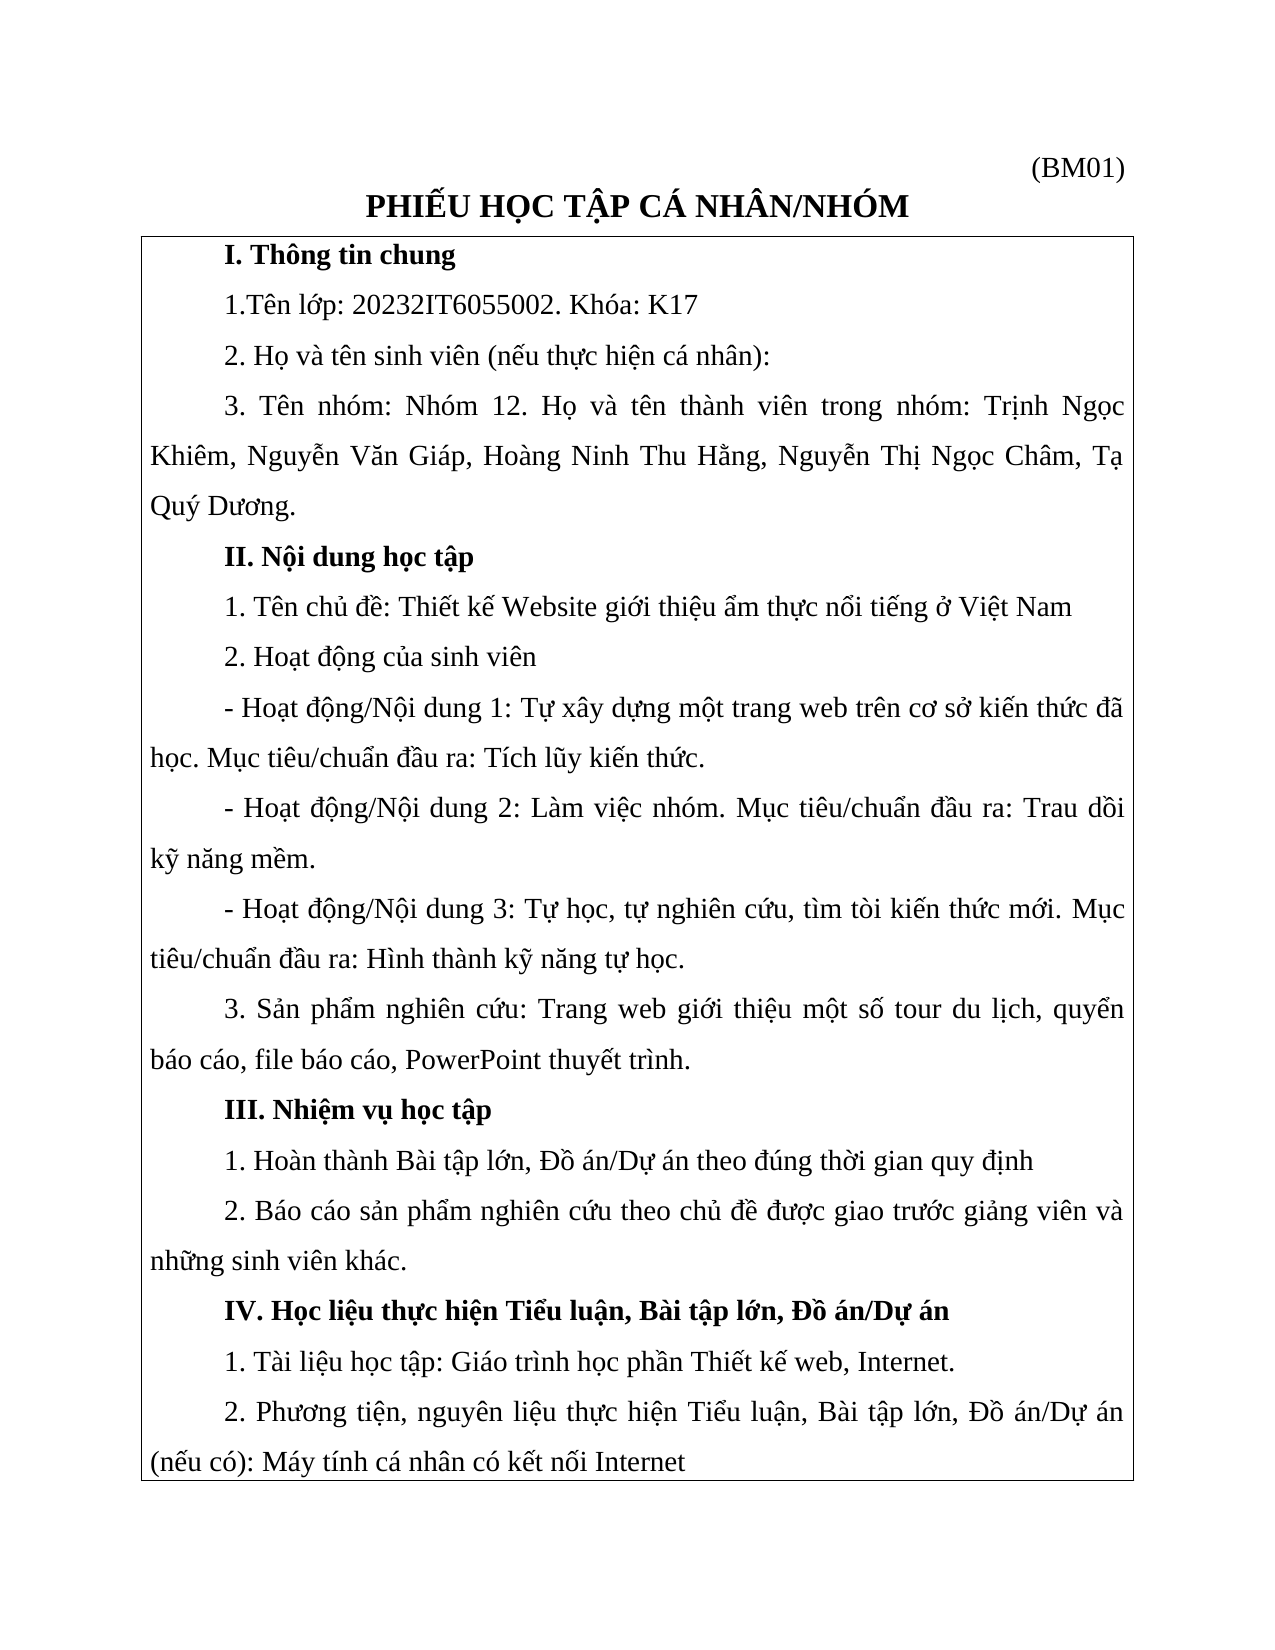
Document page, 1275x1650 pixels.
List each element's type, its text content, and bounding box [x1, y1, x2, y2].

text - Hoạt động/Nội dung 1: Tự xây dựng một trang web trên cơ sở kiến thức đã học. Mục tiêu/chuẩn đầu ra: Tích lũy kiến thức. [142, 689, 1133, 774]
text (BM01) [150, 150, 1125, 183]
text 1. Hoàn thành Bài tập lớn, Đồ án/Dự án theo đúng thời gian quy định [142, 1142, 1133, 1176]
text 1. Tài liệu học tập: Giáo trình học phần Thiết kế web, Internet. [142, 1343, 1133, 1377]
text 2. Phương tiện, nguyên liệu thực hiện Tiểu luận, Bài tập lớn, Đồ án/Dự án (nếu có): Máy tính cá nhân có kết nối Internet [142, 1393, 1133, 1480]
text 2. Báo cáo sản phẩm nghiên cứu theo chủ đề được giao trước giảng viên và những sinh viên khác. [142, 1192, 1133, 1277]
text 3. Sản phẩm nghiên cứu: Trang web giới thiệu một số tour du lịch, quyển báo cáo, file báo cáo, PowerPoint thuyết trình. [142, 991, 1133, 1076]
text II. Nội dung học tập [142, 538, 1133, 572]
text 3. Tên nhóm: Nhóm 12. Họ và tên thành viên trong nhóm: Trịnh Ngọc Khiêm, Nguyễn Văn Giáp, Hoàng Ninh Thu Hằng, Nguyễn Thị Ngọc Châm, Tạ Quý Dương. [142, 387, 1133, 522]
text I. Thông tin chung [142, 237, 1133, 271]
text PHIẾU HỌC TẬP CÁ NHÂN/NHÓM [150, 186, 1125, 224]
text 2. Họ và tên sinh viên (nếu thực hiện cá nhân): [142, 337, 1133, 371]
text - Hoạt động/Nội dung 3: Tự học, tự nghiên cứu, tìm tòi kiến thức mới. Mục tiêu/chuẩn đầu ra: Hình thành kỹ năng tự học. [142, 890, 1133, 975]
text 1. Tên chủ đề: Thiết kế Website giới thiệu ẩm thực nổi tiếng ở Việt Nam [142, 588, 1133, 623]
text 1.Tên lớp: 20232IT6055002. Khóa: K17 [142, 286, 1133, 321]
text - Hoạt động/Nội dung 2: Làm việc nhóm. Mục tiêu/chuẩn đầu ra: Trau dồi kỹ năng mềm. [142, 789, 1133, 874]
text 2. Hoạt động của sinh viên [142, 638, 1133, 673]
text IV. Học liệu thực hiện Tiểu luận, Bài tập lớn, Đồ án/Dự án [142, 1292, 1133, 1327]
text III. Nhiệm vụ học tập [142, 1091, 1133, 1126]
